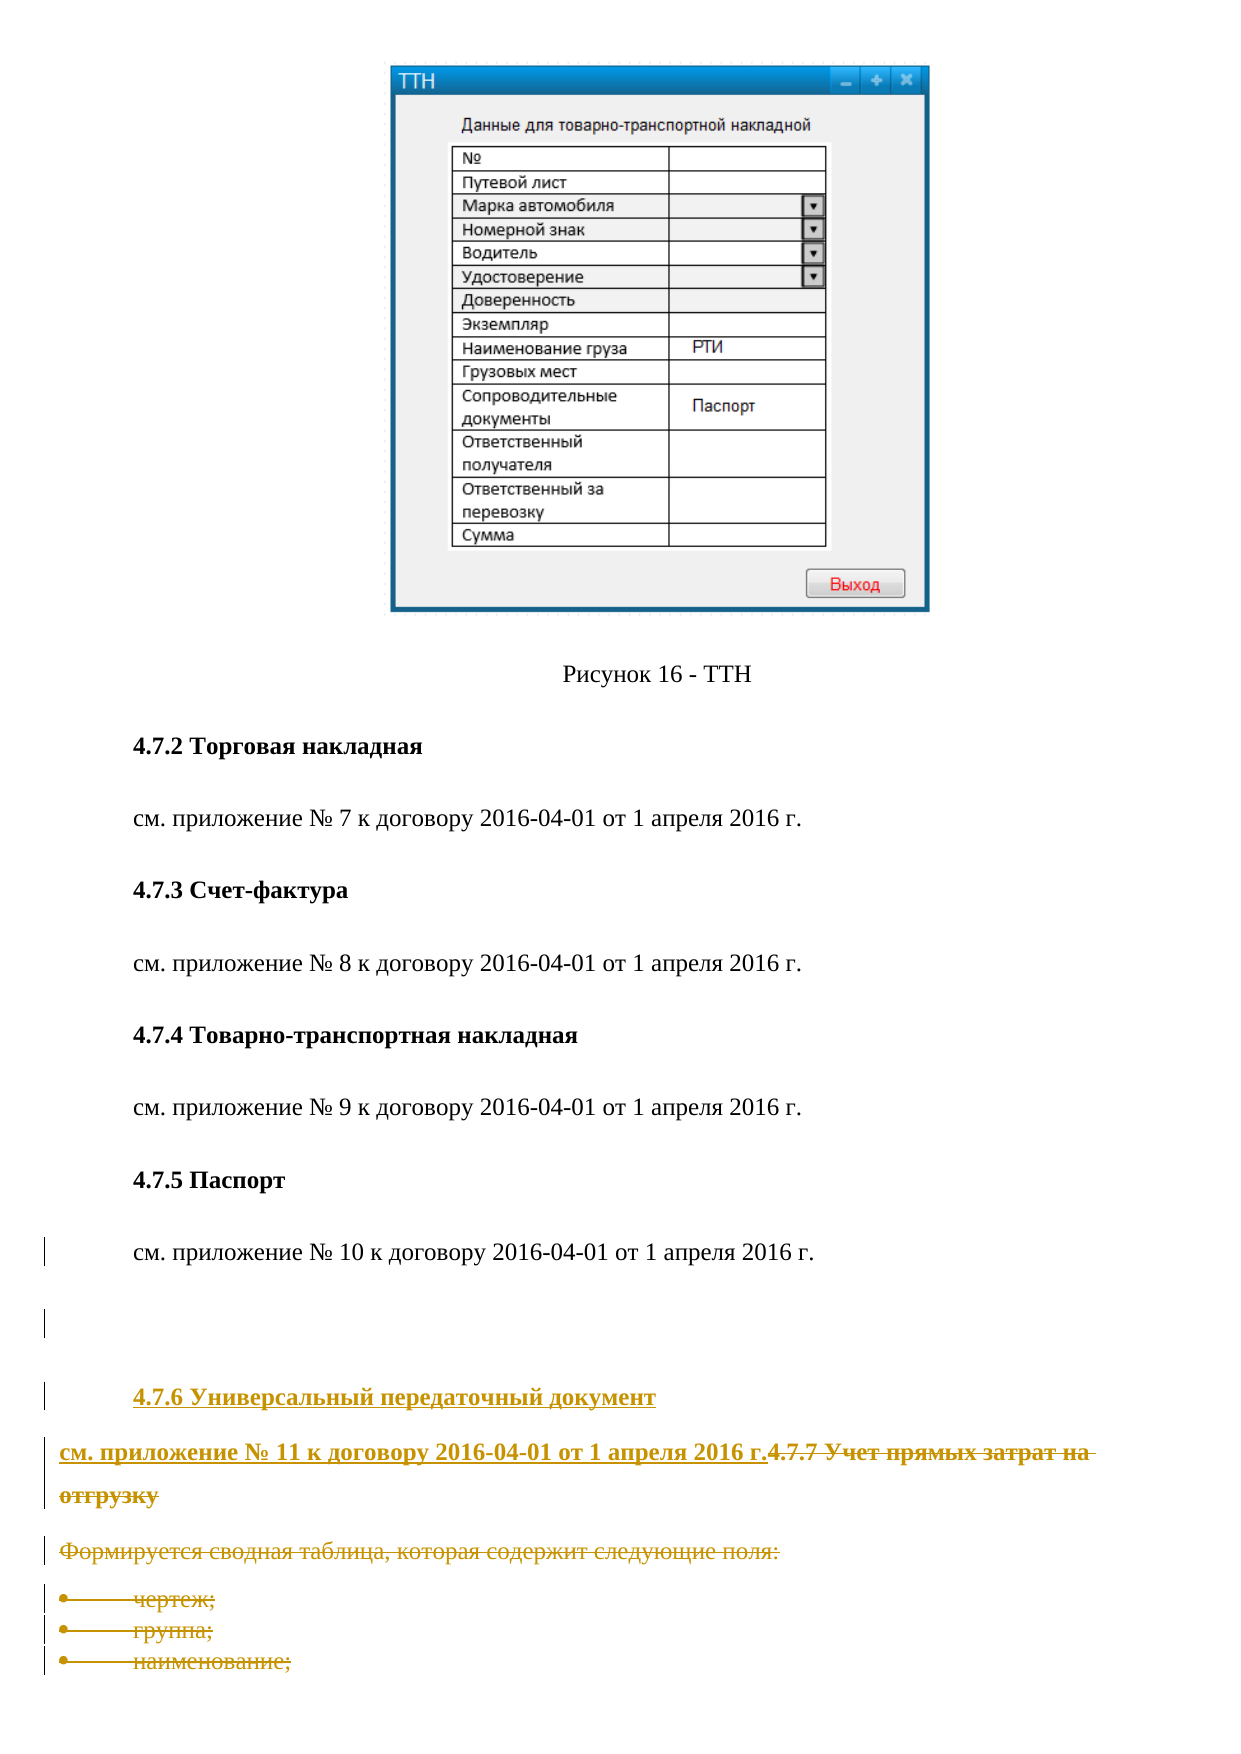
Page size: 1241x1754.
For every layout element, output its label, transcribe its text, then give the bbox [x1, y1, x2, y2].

subtitle 4.7.5 Паспорт [59, 1165, 1181, 1193]
subtitle 4.7.4 Товарно-транспортная накладная [59, 1020, 1181, 1049]
subtitle 4.7.2 Торговая накладная [59, 731, 1181, 760]
text см. приложение № 8 к договору 2016-04-01 от 1 апреля 2016 г. [59, 948, 1181, 977]
subtitle 4.7.3 Счет-фактура [59, 876, 1181, 904]
picture [383, 59, 931, 616]
text Рисунок 16 - ТТН [59, 659, 1181, 687]
text см. приложение № 10 к договору 2016-04-01 от 1 апреля 2016 г. [59, 1237, 1181, 1266]
text см. приложение № 9 к договору 2016-04-01 от 1 апреля 2016 г. [59, 1092, 1181, 1121]
text см. приложение № 7 к договору 2016-04-01 от 1 апреля 2016 г. [59, 803, 1181, 832]
